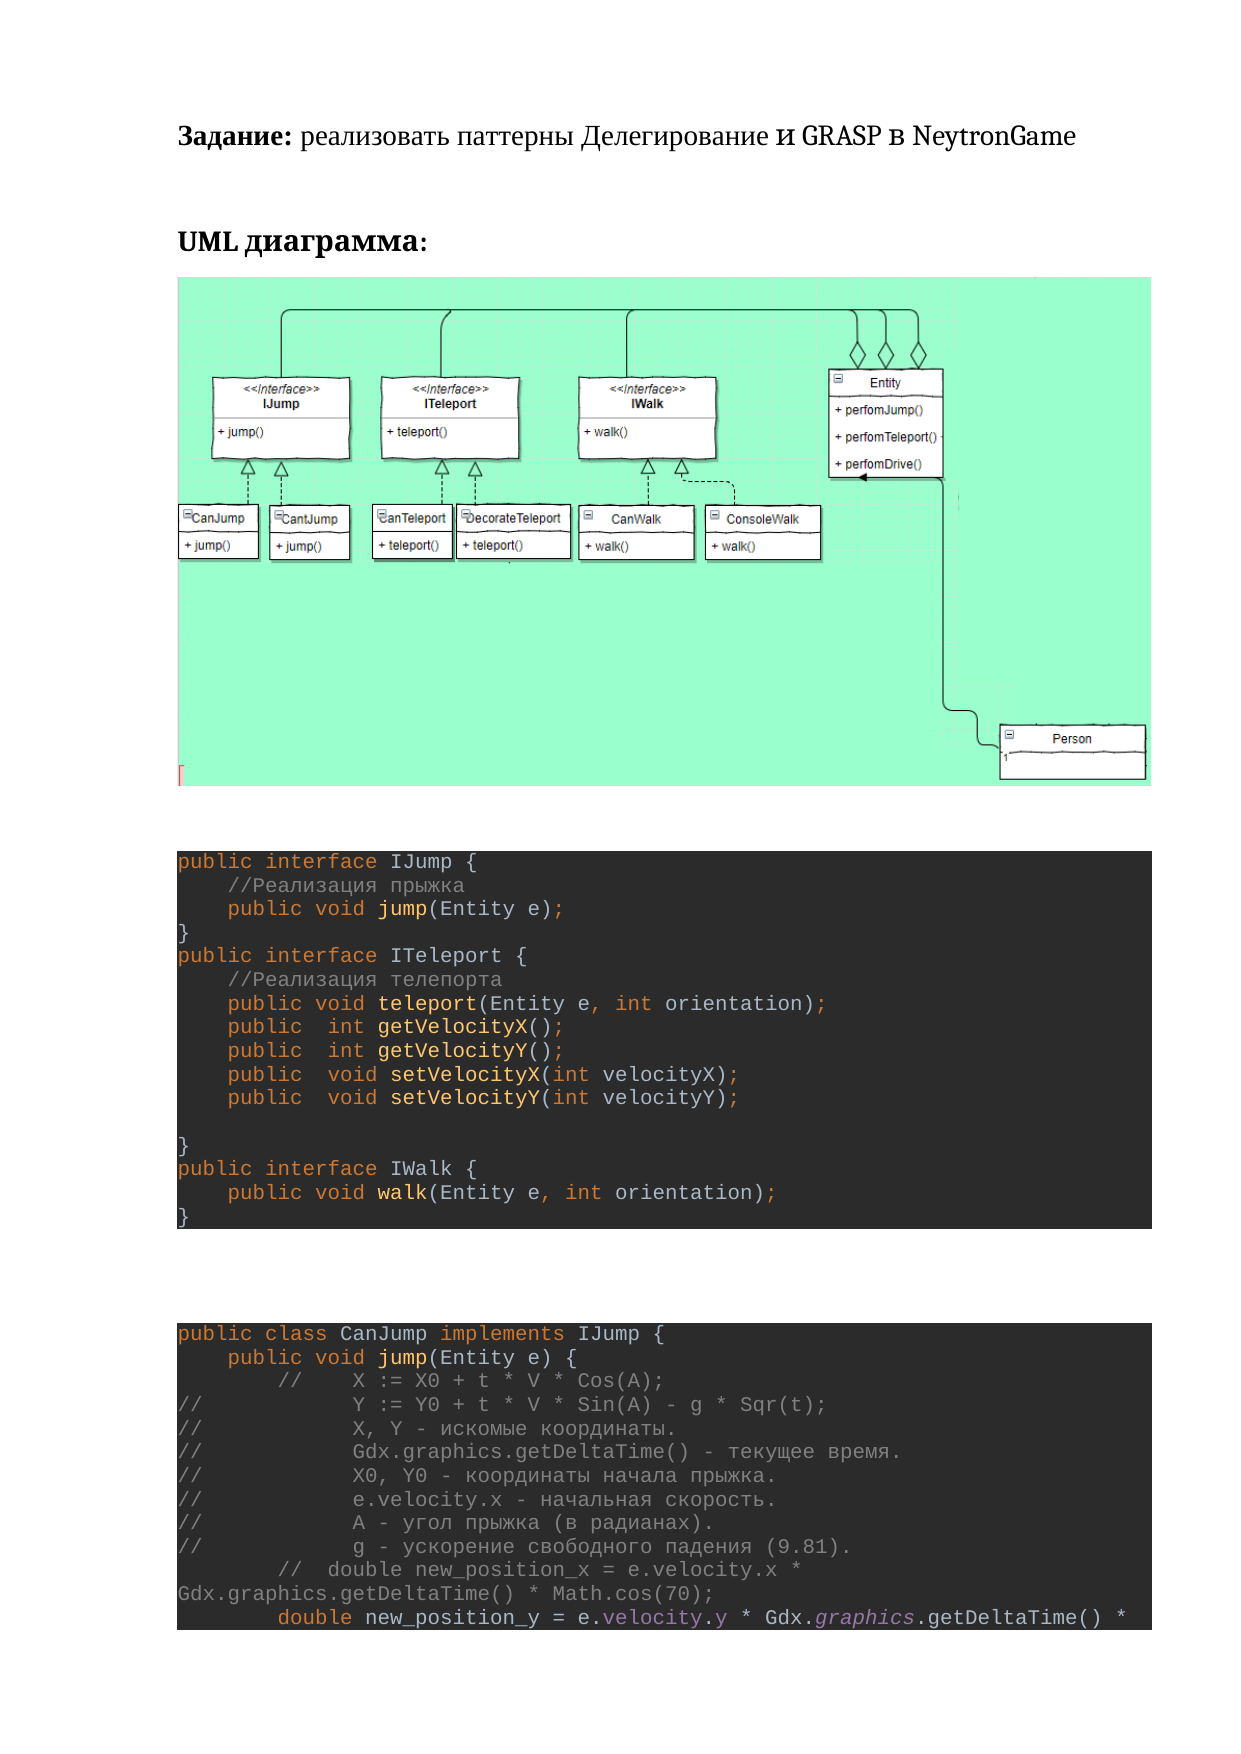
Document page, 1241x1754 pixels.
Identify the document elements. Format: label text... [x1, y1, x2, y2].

picture [177, 277, 1151, 786]
text UML диаграмма: [177, 225, 1152, 258]
text public interface IJump { //Реализация прыжка public void jump(Entity e); } [177, 851, 1152, 946]
text public interface ITeleport { //Реализация телепорта public void teleport(Entity e, int orientation); public int getVelocityX(); public int getVelocityY(); public void setVelocityX(int velocityX); public void setVelocityY(int velocityY); } [177, 946, 1152, 1158]
text public interface IWalk { public void walk(Entity e, int orientation); } [177, 1158, 1152, 1229]
text Задание: реализовать паттерны Делегирование и GRASP в NeytronGame [177, 118, 1152, 153]
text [177, 1323, 1152, 1630]
